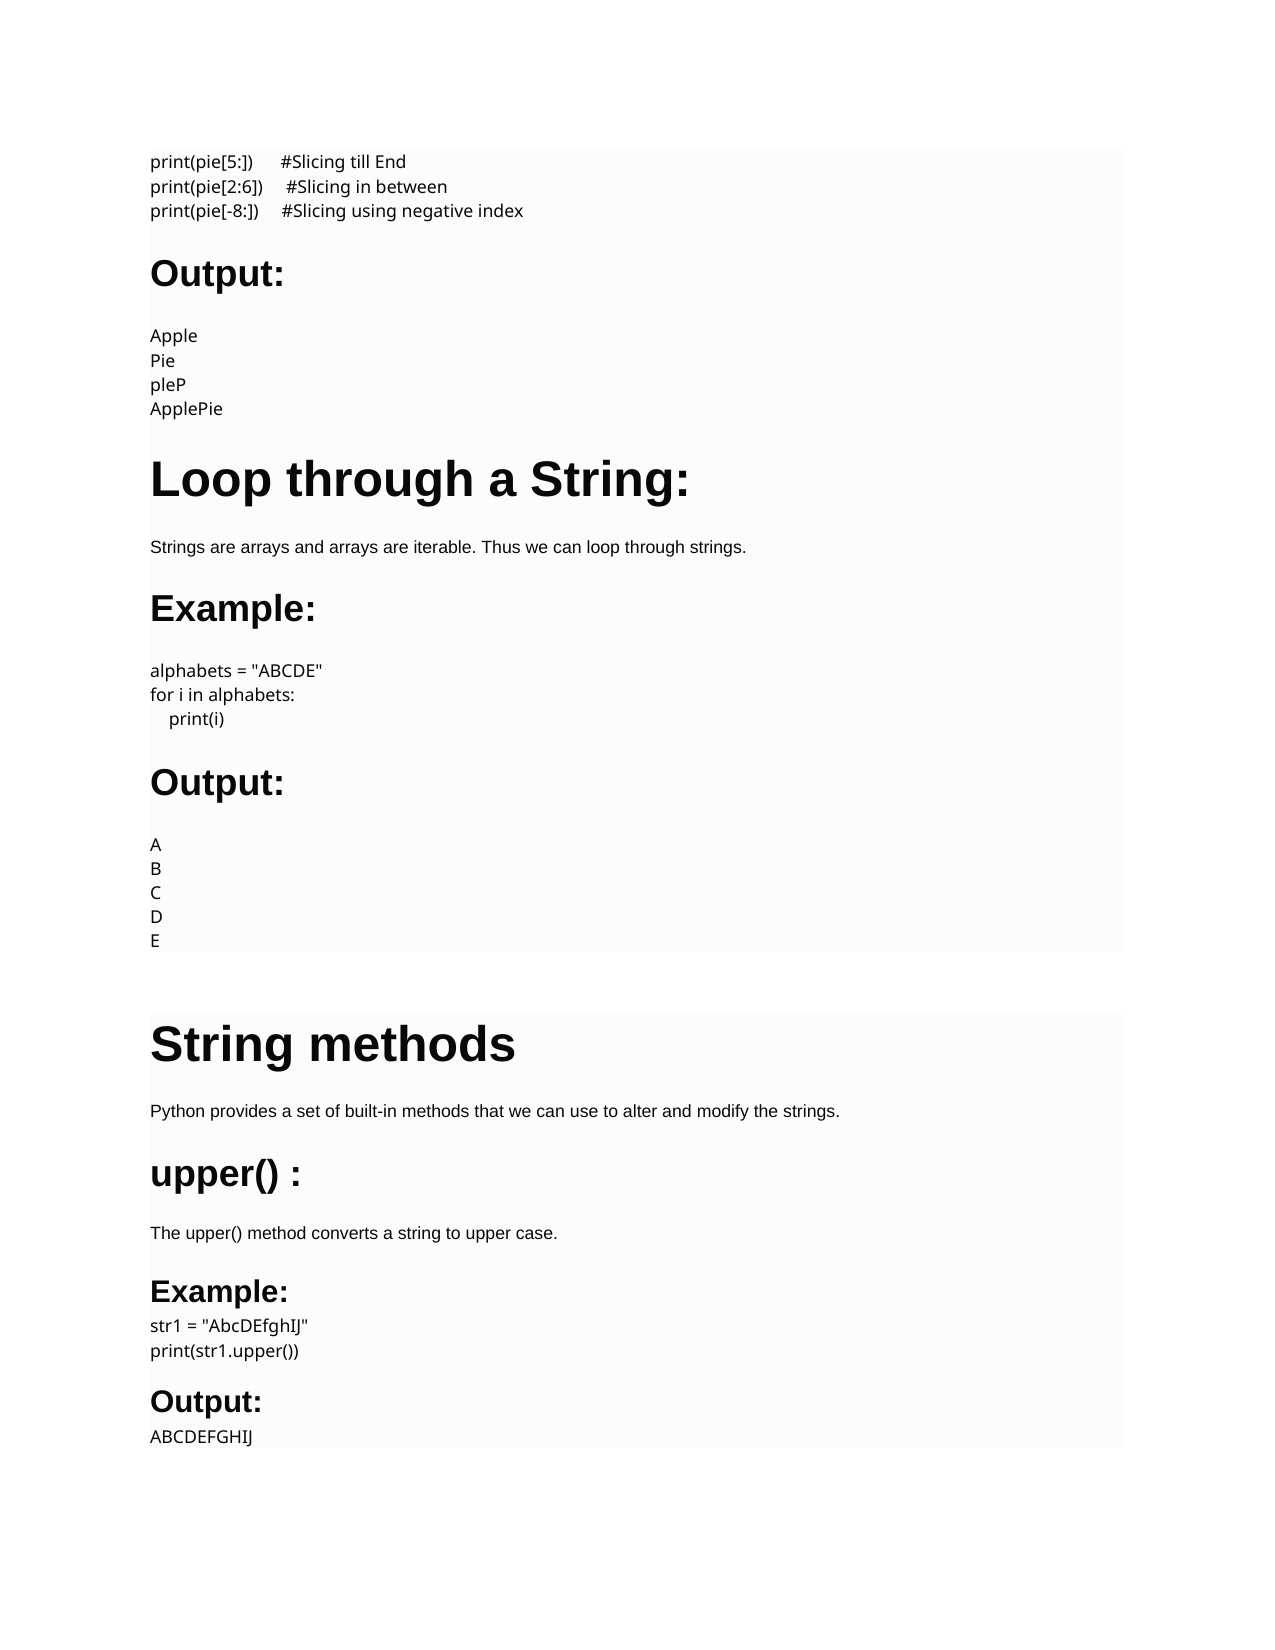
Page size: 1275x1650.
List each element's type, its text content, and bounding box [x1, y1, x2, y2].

text print(str1.upper()) [150, 1338, 1125, 1362]
text print(pie[2:6]) #Slicing in between [150, 174, 1125, 198]
text print(i) [150, 707, 1125, 731]
subtitle Output: [150, 760, 1125, 803]
text E [150, 929, 1125, 953]
text str1 = "AbcDEfghIJ" [150, 1314, 1125, 1338]
text ABCDEFGHIJ [150, 1424, 1125, 1448]
subtitle String methods [150, 1014, 1125, 1072]
text alphabets = "ABCDE" [150, 658, 1125, 682]
text C [150, 881, 1125, 905]
text Python provides a set of built-in methods that we can use to alter and modify the strings. [150, 1101, 1125, 1122]
subtitle upper() : [150, 1151, 1125, 1194]
text The upper() method converts a string to upper case. [150, 1223, 1125, 1243]
text A [150, 832, 1125, 856]
text Strings are arrays and arrays are iterable. Thus we can loop through strings. [150, 536, 1125, 557]
text print(pie[-8:]) #Slicing using negative index [150, 198, 1125, 222]
text print(pie[5:]) #Slicing till End [150, 150, 1125, 174]
text Pie [150, 348, 1125, 372]
text for i in alphabets: [150, 682, 1125, 707]
subtitle Output: [150, 1383, 1125, 1419]
subtitle Loop through a String: [150, 450, 1125, 507]
subtitle Example: [150, 586, 1125, 629]
text Apple [150, 324, 1125, 348]
text ApplePie [150, 396, 1125, 421]
text D [150, 905, 1125, 929]
subtitle Output: [150, 252, 1125, 295]
text pleP [150, 372, 1125, 396]
subtitle Example: [150, 1273, 1125, 1308]
text B [150, 856, 1125, 881]
